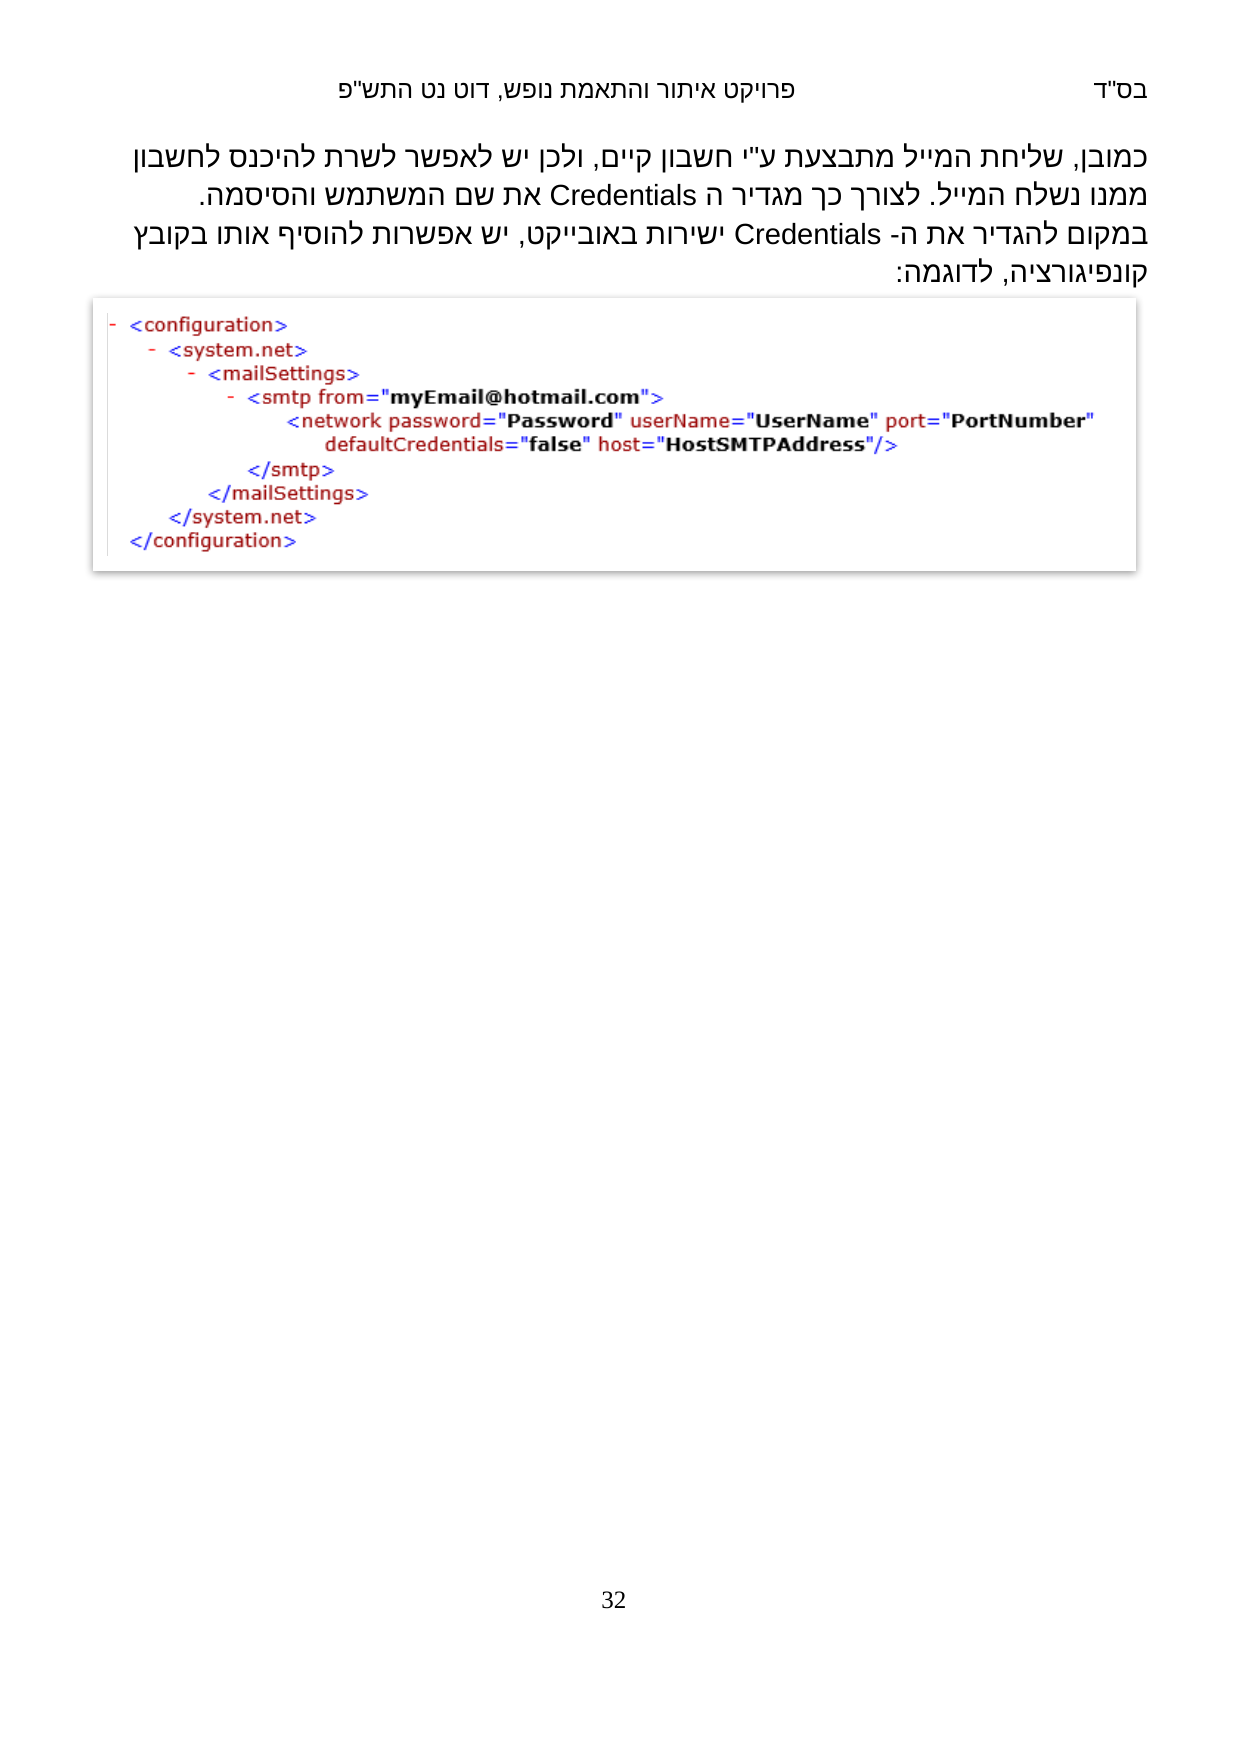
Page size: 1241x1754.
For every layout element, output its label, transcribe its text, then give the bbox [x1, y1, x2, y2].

picture [107, 313, 1121, 556]
text במקום להגדיר את ה- Credentials ישירות באובייקט, יש אפשרות להוסיף אותו בקובץ קונפיגורציה, לדוגמה: [79, 217, 1148, 289]
list כמובן, שליחת המייל מתבצעת ע"י חשבון קיים, ולכן יש לאפשר לשרת להיכנס לחשבון ממנו נשלח המייל. לצורך כך מגדיר ה Credentials את שם המשתמש והסיסמה. [79, 139, 1148, 212]
